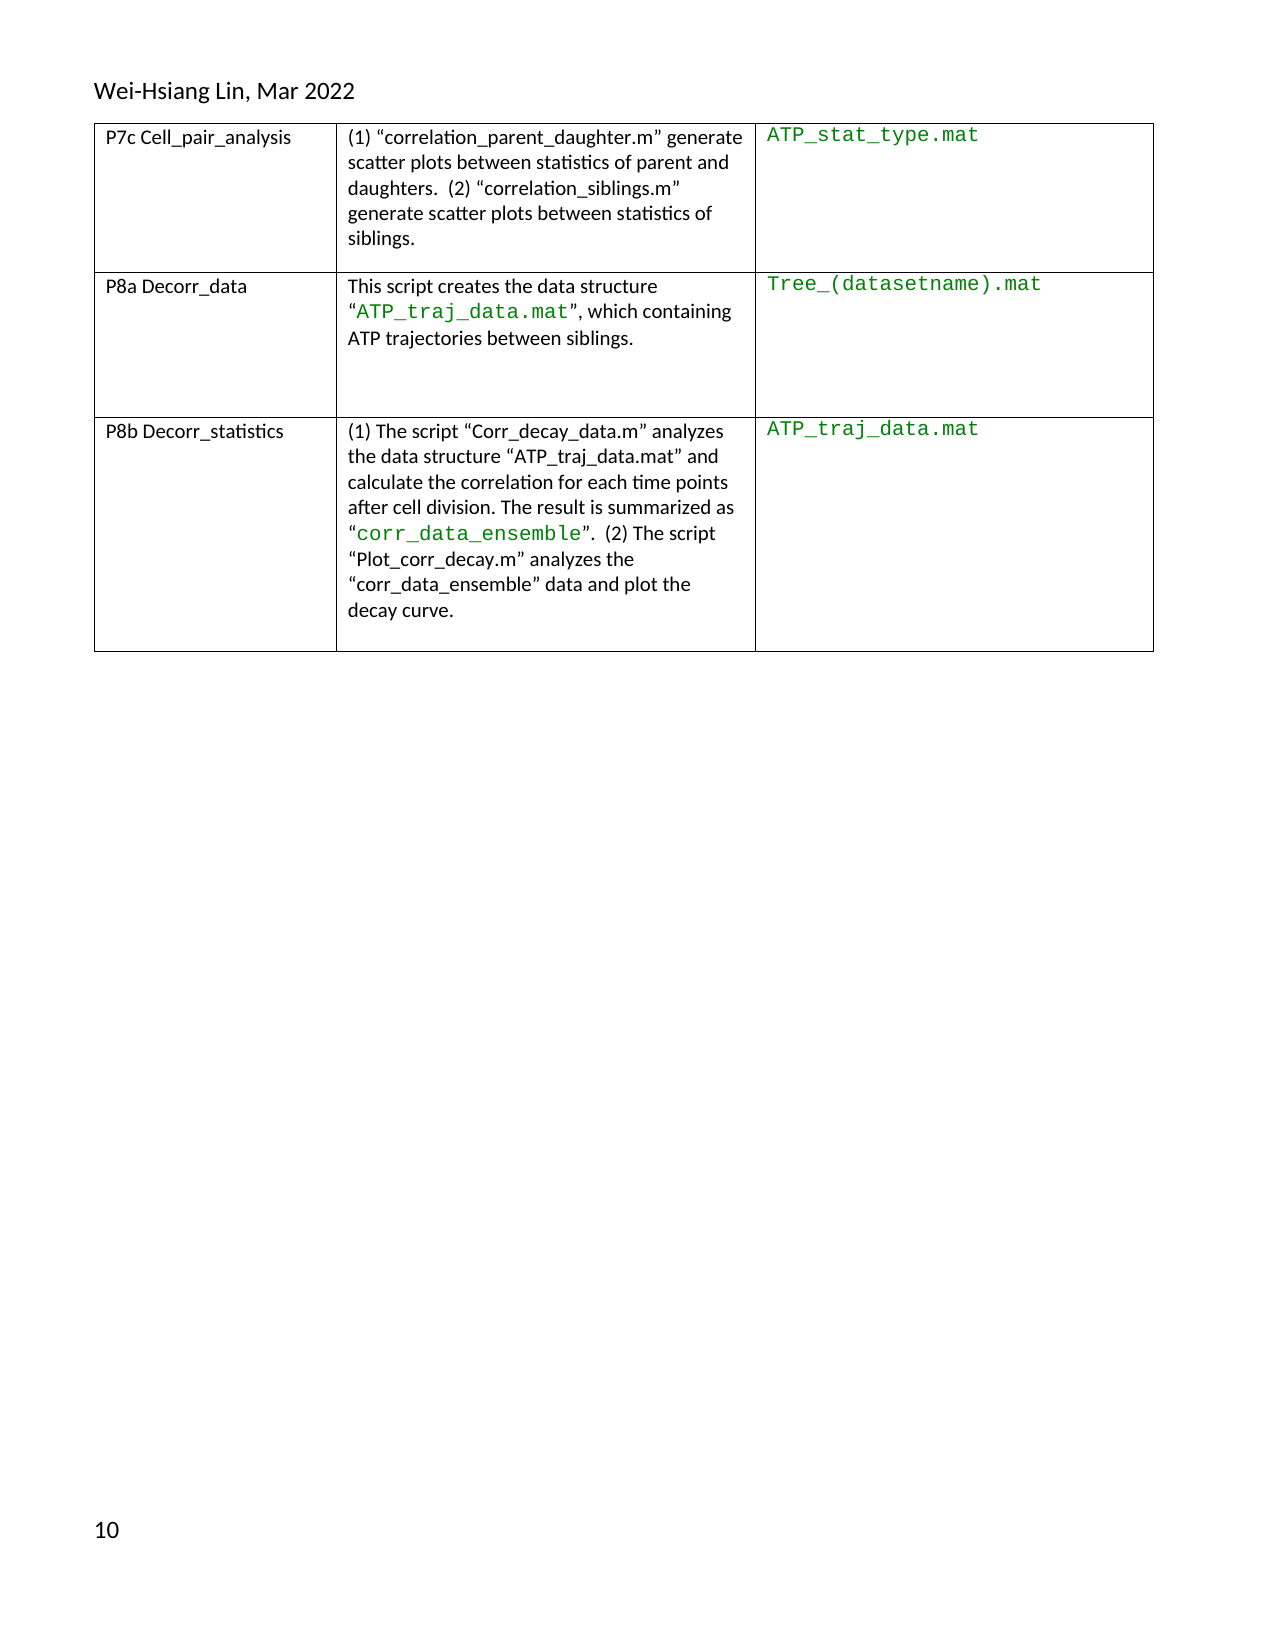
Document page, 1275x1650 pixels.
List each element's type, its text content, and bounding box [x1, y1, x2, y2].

table_cell P8a Decorr_data [95, 273, 336, 417]
table_cell Tree_(datasetname).mat [756, 273, 1153, 417]
table_cell (1) “correlation_parent_daughter.m” generate scatter plots between statistics of parent and daughters. (2) “correlation_siblings.m” generate scatter plots between statistics of siblings. [337, 124, 755, 272]
table_cell ATP_traj_data.mat [756, 418, 1153, 651]
table_cell P7c Cell_pair_analysis [95, 124, 336, 272]
table_cell ATP_stat_type.mat [756, 124, 1153, 272]
table_cell This script creates the data structure “ATP_traj_data.mat”, which containing ATP trajectories between siblings. [337, 273, 755, 417]
table_cell (1) The script “Corr_decay_data.m” analyzes the data structure “ATP_traj_data.mat” and calculate the correlation for each time points after cell division. The result is summarized as “corr_data_ensemble”. (2) The script “Plot_corr_decay.m” analyzes the “corr_data_ensemble” data and plot the decay curve. [337, 418, 755, 651]
table_cell P8b Decorr_statistics [95, 418, 336, 651]
